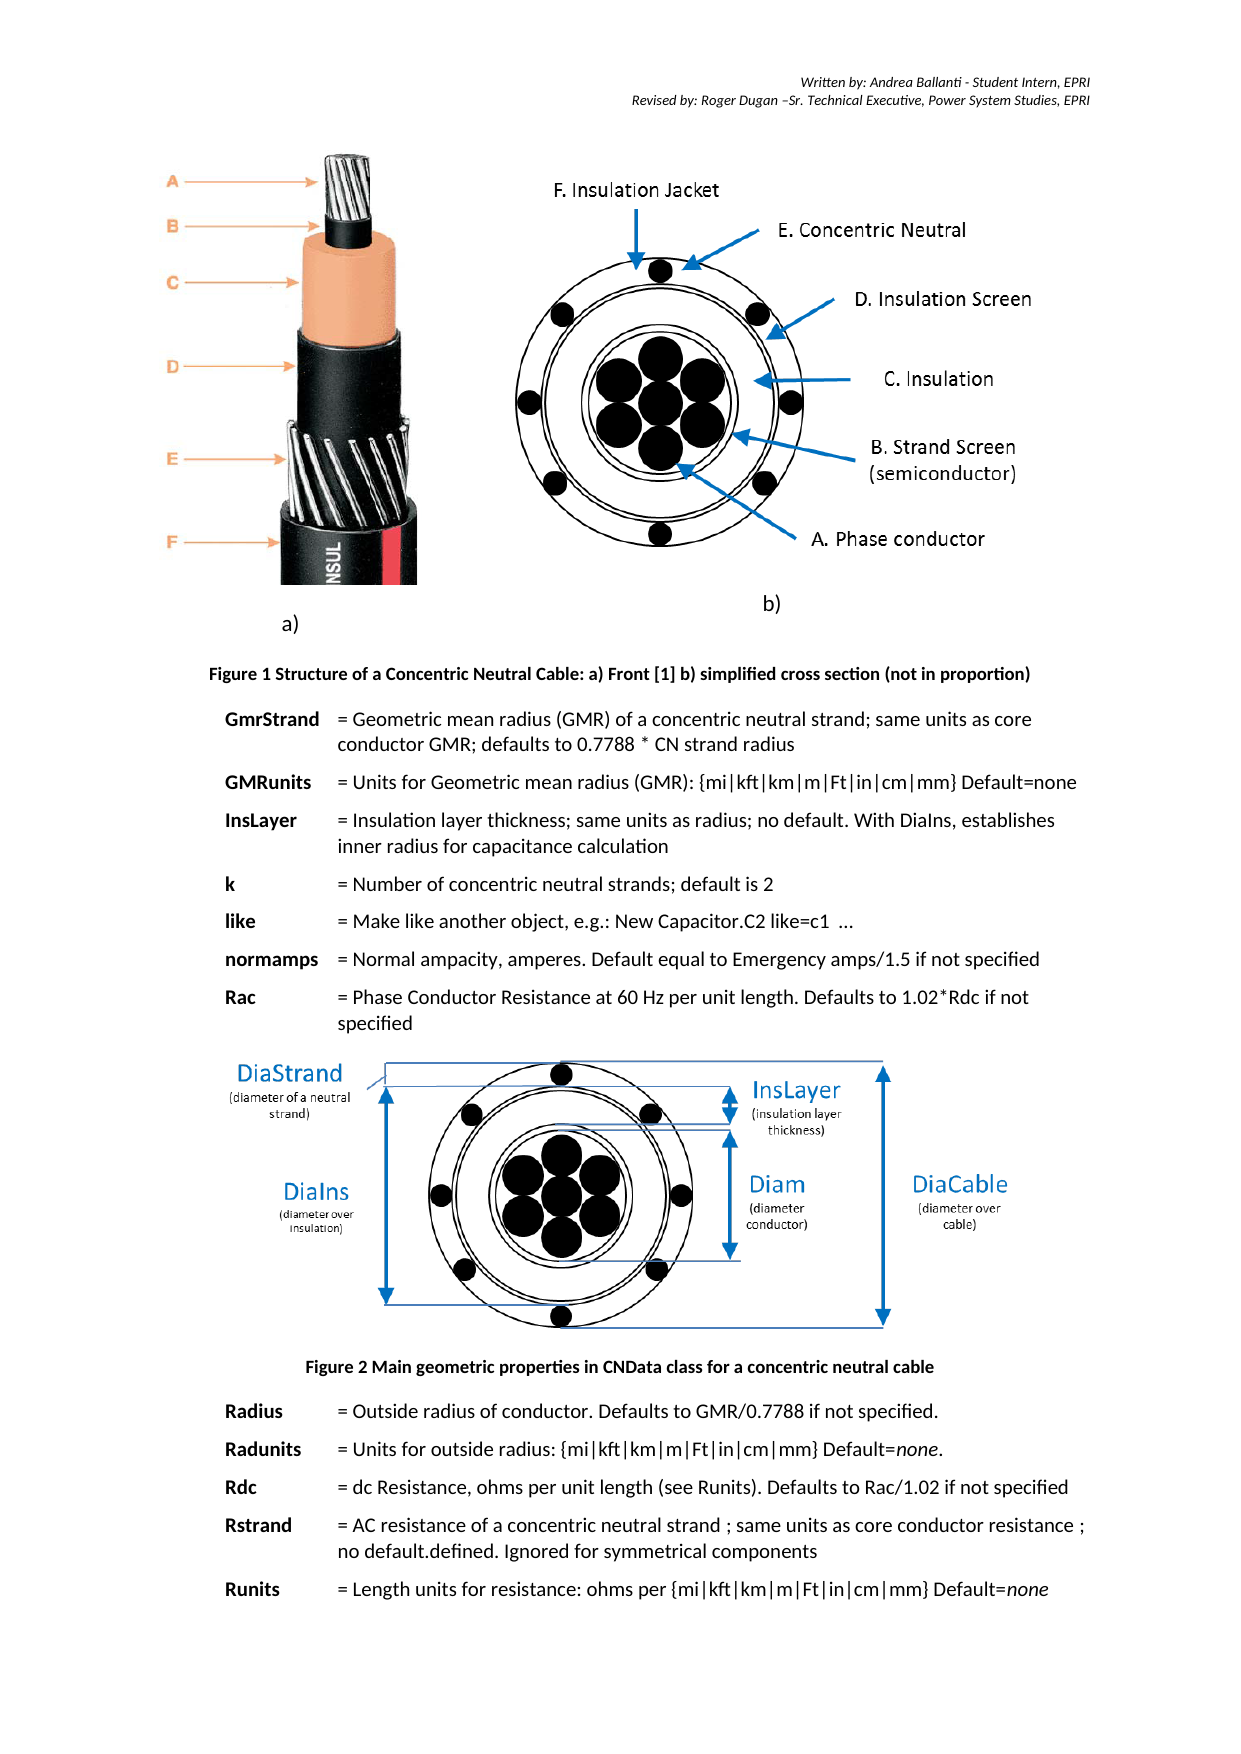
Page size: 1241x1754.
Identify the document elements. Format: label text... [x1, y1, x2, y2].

picture [213, 1047, 1027, 1343]
text Rstrand = AC resistance of a concentric neutral strand ; same units as core conductor resistance ; no default.defined. Ignored for symmetrical components [225, 1512, 1090, 1563]
text Radunits = Units for outside radius: {mi|kft|km|m|Ft|in|cm|mm} Default=none. [225, 1437, 1090, 1462]
text InsLayer = Insulation layer thickness; same units as radius; no default. With DiaIns, establishes inner radius for capacitance calculation [225, 807, 1090, 858]
picture [490, 170, 1053, 565]
text Figure 1 Structure of a Concentric Neutral Cable: a) Front [1] b) simplified cross section (not in proportion) [150, 662, 1090, 685]
text Rac = Phase Conductor Resistance at 60 Hz per unit length. Defaults to 1.02*Rdc if not specified [225, 984, 1090, 1035]
text k = Number of concentric neutral strands; default is 2 [225, 871, 1090, 896]
picture [157, 150, 423, 585]
text Runits = Length units for resistance: ohms per {mi|kft|km|m|Ft|in|cm|mm} Default=none [225, 1576, 1090, 1601]
text normamps = Normal ampacity, amperes. Default equal to Emergency amps/1.5 if not specified [225, 947, 1090, 972]
text Radius = Outside radius of conductor. Defaults to GMR/0.7788 if not specified. [225, 1399, 1090, 1424]
table_header a) [139, 150, 442, 662]
text GmrStrand = Geometric mean radius (GMR) of a concentric neutral strand; same units as core conductor GMR; defaults to 0.7788 * CN strand radius [225, 706, 1090, 757]
table_header b) [442, 150, 1101, 662]
text Rdc = dc Resistance, ohms per unit length (see Runits). Defaults to Rac/1.02 if not specified [225, 1474, 1090, 1500]
text like = Make like another object, e.g.: New Capacitor.C2 like=c1 … [225, 909, 1090, 934]
text Figure 2 Main geometric properties in CNData class for a concentric neutral cable [150, 1355, 1090, 1378]
text GMRunits = Units for Geometric mean radius (GMR): {mi|kft|km|m|Ft|in|cm|mm} Default=none [225, 769, 1090, 795]
